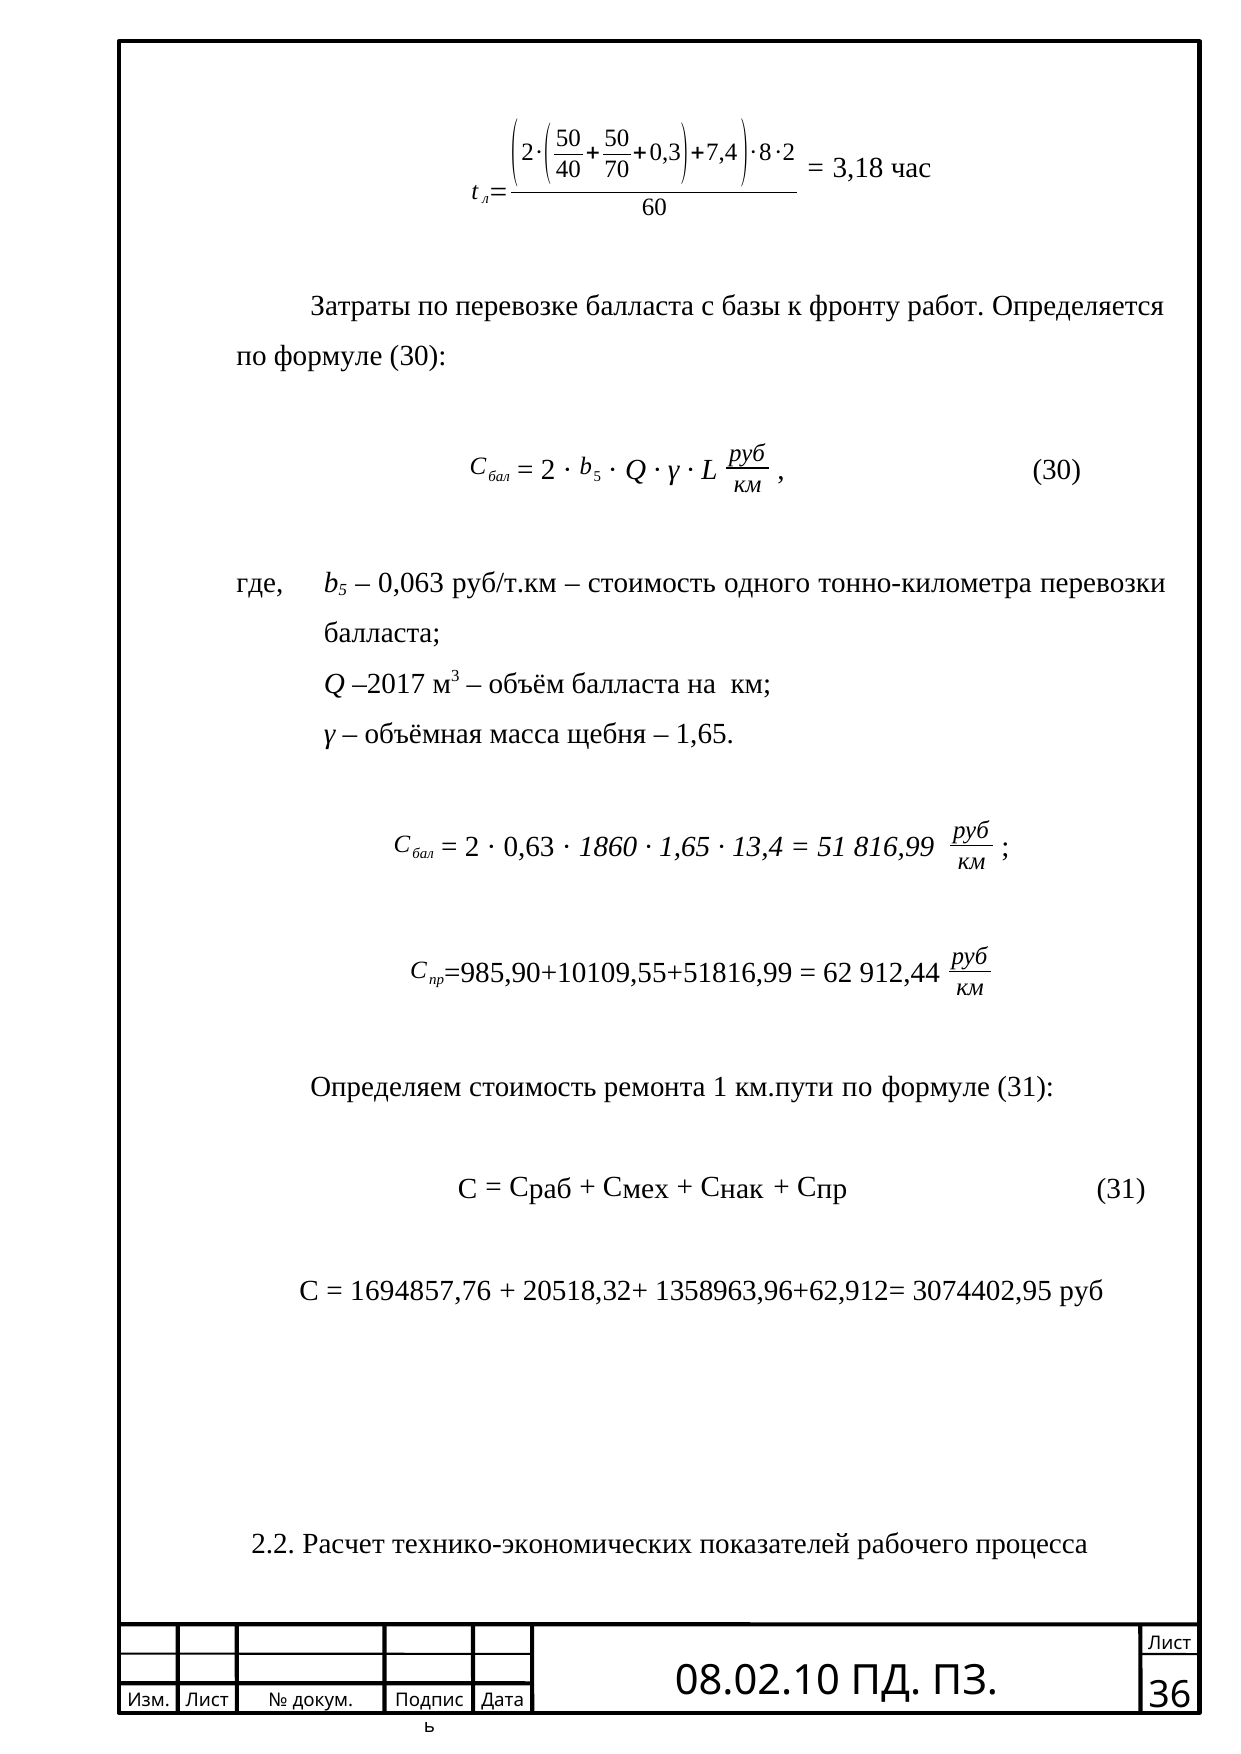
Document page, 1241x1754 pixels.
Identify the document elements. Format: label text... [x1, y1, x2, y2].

text =985,90+10109,55+51816,99 = 62 912,44 [162, 943, 1166, 1002]
text = 3,18 час [162, 118, 1166, 221]
text С = 1694857,76 + 20518,32+ 1358963,96+62,912= 3074402,95 руб [162, 1273, 1166, 1307]
text = 2 · · Q · γ · L , (30) [162, 439, 1166, 498]
text Q –2017 м3 – объём балласта на км; [250, 666, 1166, 699]
text С = Сраб + Смех + Снак + Спр (31) [162, 1169, 1166, 1205]
text Затраты по перевозке балласта с базы к фронту работ. Определяется по формуле (30): [236, 288, 1166, 372]
text Определяем стоимость ремонта 1 км.пути по формуле (31): [236, 1069, 1166, 1102]
text 2.2. Расчет технико-экономических показателей рабочего процесса [177, 1526, 1166, 1559]
text = 2 · 0,63 · 1860 · 1,65 · 13,4 = 51 816,99 ; [162, 817, 1166, 876]
text где, b5 – 0,063 руб/т.км – стоимость одного тонно-километра перевозки балласта; [236, 565, 1166, 649]
text γ – объёмная масса щебня – 1,65. [251, 716, 1166, 749]
